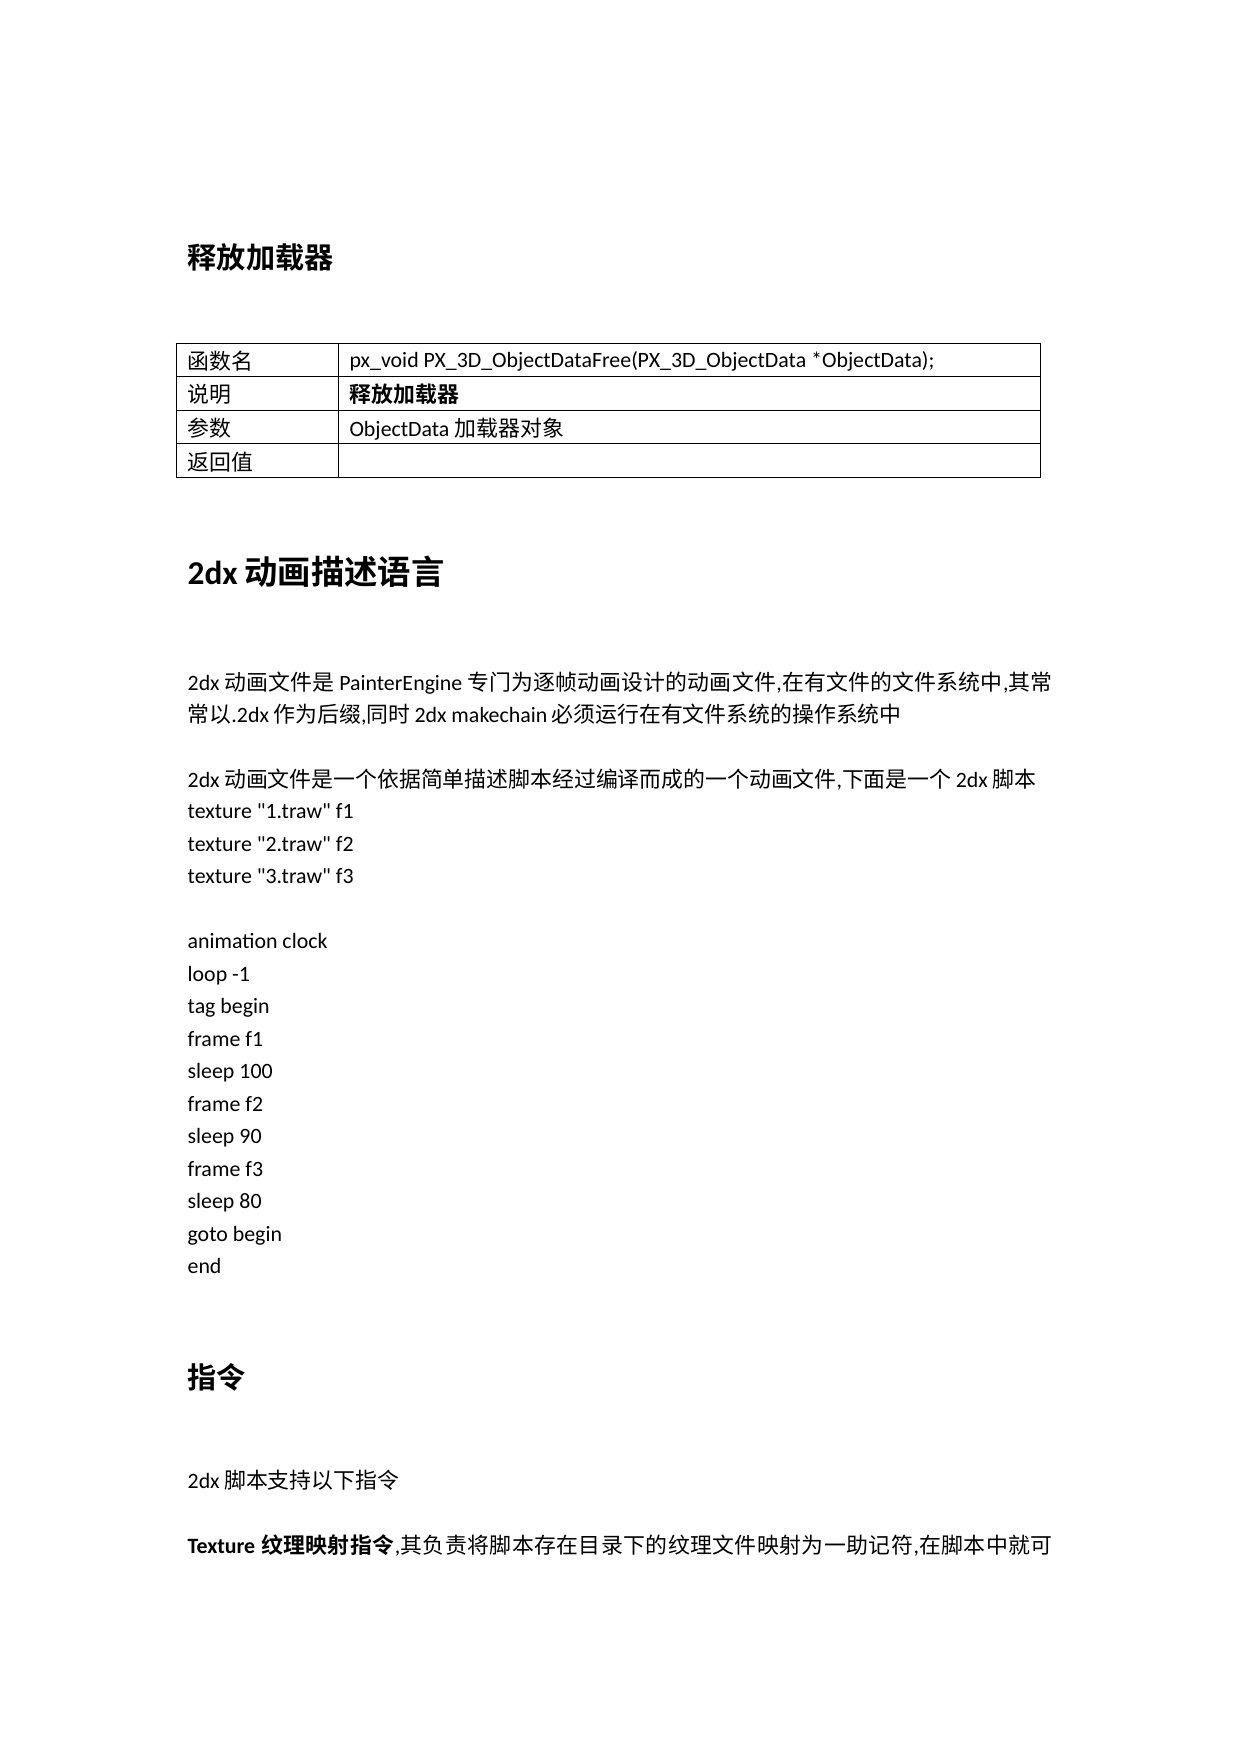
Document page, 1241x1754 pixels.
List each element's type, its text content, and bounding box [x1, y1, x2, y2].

text tag begin [187, 989, 1053, 1022]
subtitle 释放加载器 [187, 224, 1053, 289]
text frame f3 [187, 1152, 1053, 1184]
text 2dx脚本支持以下指令 [187, 1462, 1053, 1495]
text frame f1 [187, 1022, 1053, 1054]
text 2dx动画文件是PainterEngine专门为逐帧动画设计的动画文件,在有文件的文件系统中,其常常以.2dx作为后缀,同时2dx makechain必须运行在有文件系统的操作系统中 [187, 664, 1053, 729]
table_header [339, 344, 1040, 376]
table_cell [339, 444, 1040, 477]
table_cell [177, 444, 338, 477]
text texture "3.traw" f3 [187, 859, 1053, 892]
text loop -1 [187, 957, 1053, 989]
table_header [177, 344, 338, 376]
subtitle 2dx动画描述语言 [187, 537, 1053, 602]
text end [187, 1249, 1053, 1282]
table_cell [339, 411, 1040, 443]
text animation clock [187, 924, 1053, 957]
text texture "1.traw" f1 [187, 794, 1053, 827]
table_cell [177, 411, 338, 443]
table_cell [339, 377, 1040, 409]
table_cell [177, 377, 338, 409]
text sleep 100 [187, 1054, 1053, 1087]
text sleep 90 [187, 1119, 1053, 1152]
text frame f2 [187, 1087, 1053, 1119]
subtitle 指令 [187, 1344, 1053, 1409]
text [187, 1527, 1053, 1560]
text 2dx动画文件是一个依据简单描述脚本经过编译而成的一个动画文件,下面是一个2dx脚本 [187, 762, 1053, 794]
text goto begin [187, 1217, 1053, 1249]
text sleep 80 [187, 1184, 1053, 1217]
text texture "2.traw" f2 [187, 827, 1053, 859]
